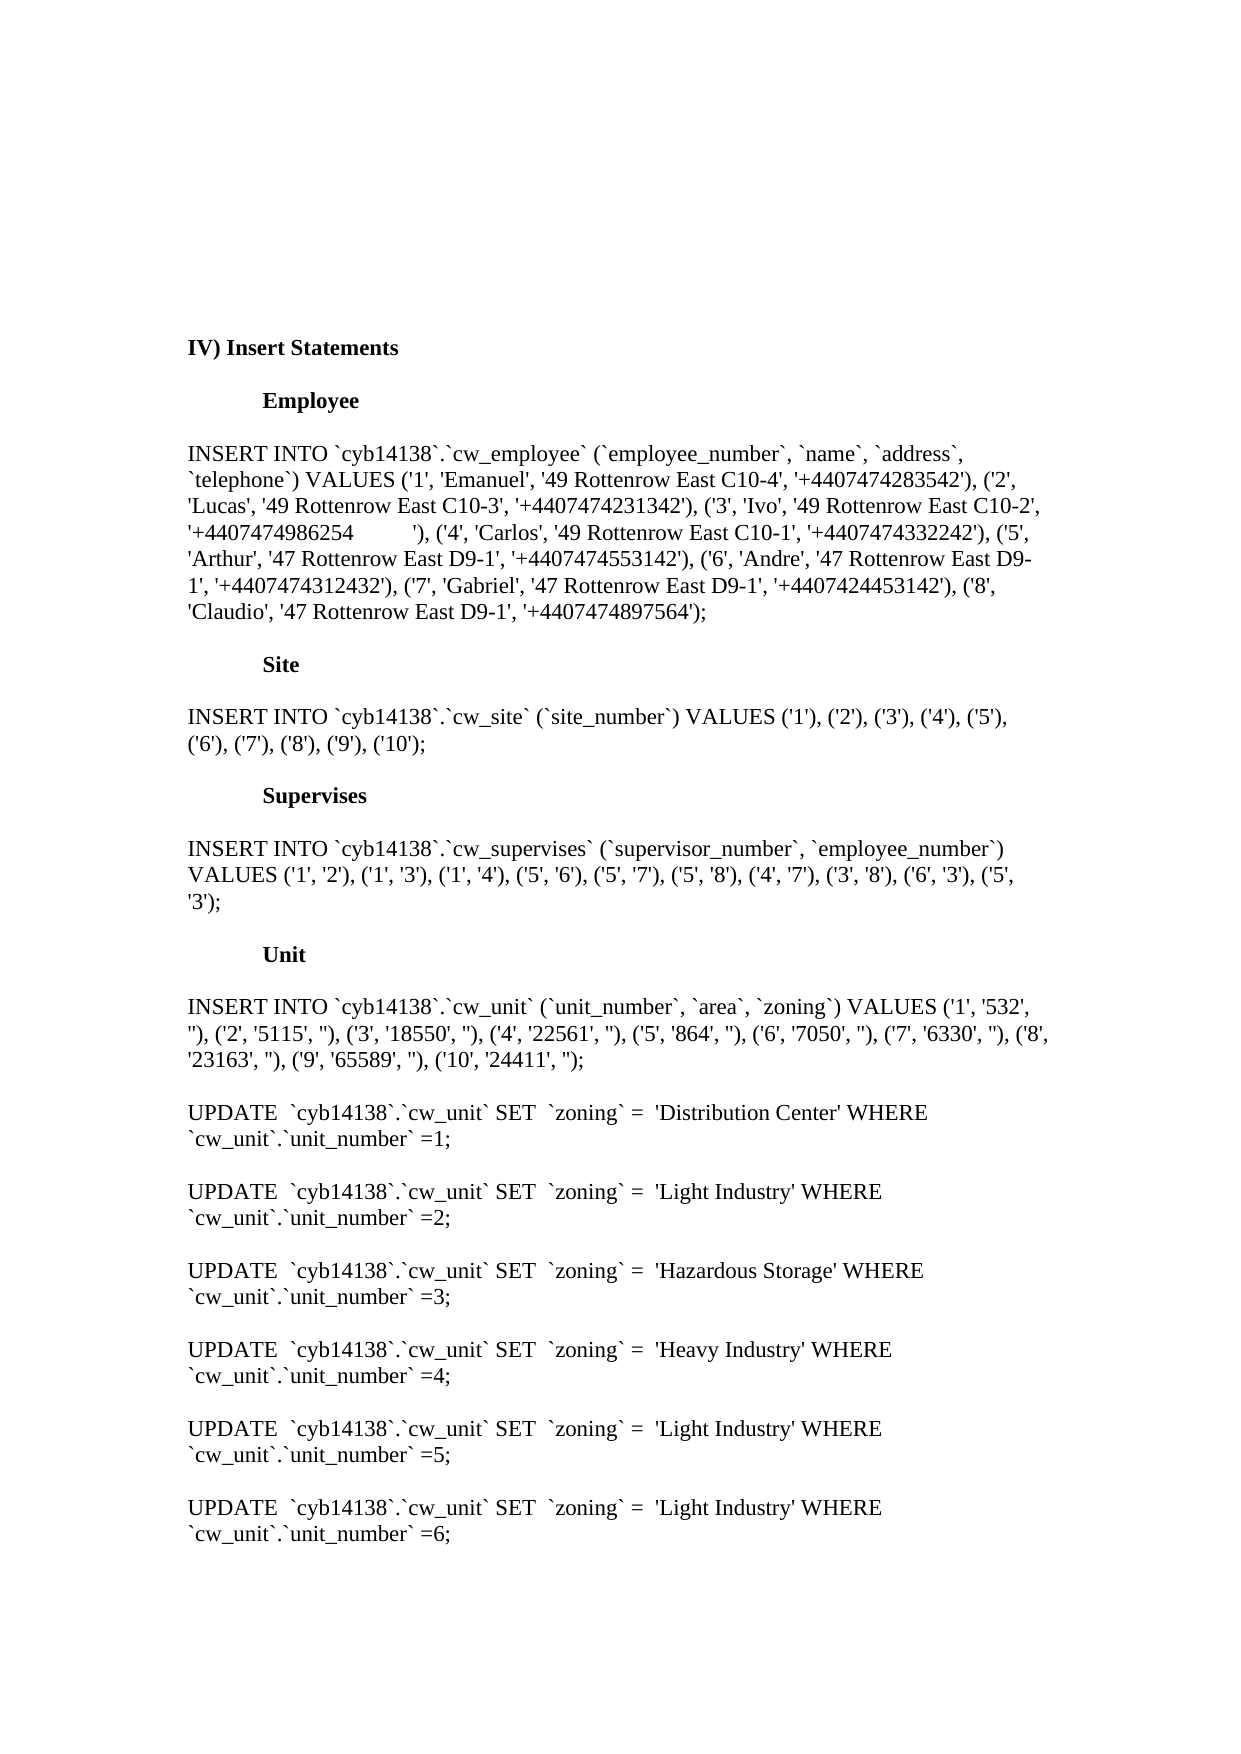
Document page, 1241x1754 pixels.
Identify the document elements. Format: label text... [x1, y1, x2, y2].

text IV) Insert Statements [187, 334, 1053, 361]
text Employee [187, 387, 1053, 413]
text UPDATE `cyb14138`.`cw_unit` SET `zoning` = 'Light Industry' WHERE `cw_unit`.`unit_number` =6; [187, 1494, 1053, 1547]
text UPDATE `cyb14138`.`cw_unit` SET `zoning` = 'Heavy Industry' WHERE `cw_unit`.`unit_number` =4; [187, 1336, 1053, 1389]
text INSERT INTO `cyb14138`.`cw_site` (`site_number`) VALUES ('1'), ('2'), ('3'), ('4'), ('5'), ('6'), ('7'), ('8'), ('9'), ('10'); [187, 703, 1053, 756]
text UPDATE `cyb14138`.`cw_unit` SET `zoning` = 'Light Industry' WHERE `cw_unit`.`unit_number` =2; [187, 1178, 1053, 1231]
text UPDATE `cyb14138`.`cw_unit` SET `zoning` = 'Distribution Center' WHERE `cw_unit`.`unit_number` =1; [187, 1099, 1053, 1151]
text Site [187, 651, 1053, 677]
text Supervises [187, 782, 1053, 809]
text UPDATE `cyb14138`.`cw_unit` SET `zoning` = 'Hazardous Storage' WHERE `cw_unit`.`unit_number` =3; [187, 1257, 1053, 1309]
text INSERT INTO `cyb14138`.`cw_employee` (`employee_number`, `name`, `address`, `telephone`) VALUES ('1', 'Emanuel', '49 Rottenrow East C10-4', '+4407474283542'), ('2', 'Lucas', '49 Rottenrow East C10-3', '+4407474231342'), ('3', 'Ivo', '49 Rottenrow East C10-2', '+4407474986254 '), ('4', 'Carlos', '49 Rottenrow East C10-1', '+4407474332242'), ('5', 'Arthur', '47 Rottenrow East D9-1', '+4407474553142'), ('6', 'Andre', '47 Rottenrow East D9-1', '+4407474312432'), ('7', 'Gabriel', '47 Rottenrow East D9-1', '+4407424453142'), ('8', 'Claudio', '47 Rottenrow East D9-1', '+4407474897564'); [187, 440, 1053, 624]
text INSERT INTO `cyb14138`.`cw_supervises` (`supervisor_number`, `employee_number`) VALUES ('1', '2'), ('1', '3'), ('1', '4'), ('5', '6'), ('5', '7'), ('5', '8'), ('4', '7'), ('3', '8'), ('6', '3'), ('5', '3'); [187, 835, 1053, 914]
text UPDATE `cyb14138`.`cw_unit` SET `zoning` = 'Light Industry' WHERE `cw_unit`.`unit_number` =5; [187, 1415, 1053, 1468]
text Unit [187, 941, 1053, 967]
text INSERT INTO `cyb14138`.`cw_unit` (`unit_number`, `area`, `zoning`) VALUES ('1', '532', ''), ('2', '5115', ''), ('3', '18550', ''), ('4', '22561', ''), ('5', '864', ''), ('6', '7050', ''), ('7', '6330', ''), ('8', '23163', ''), ('9', '65589', ''), ('10', '24411', ''); [187, 993, 1053, 1072]
